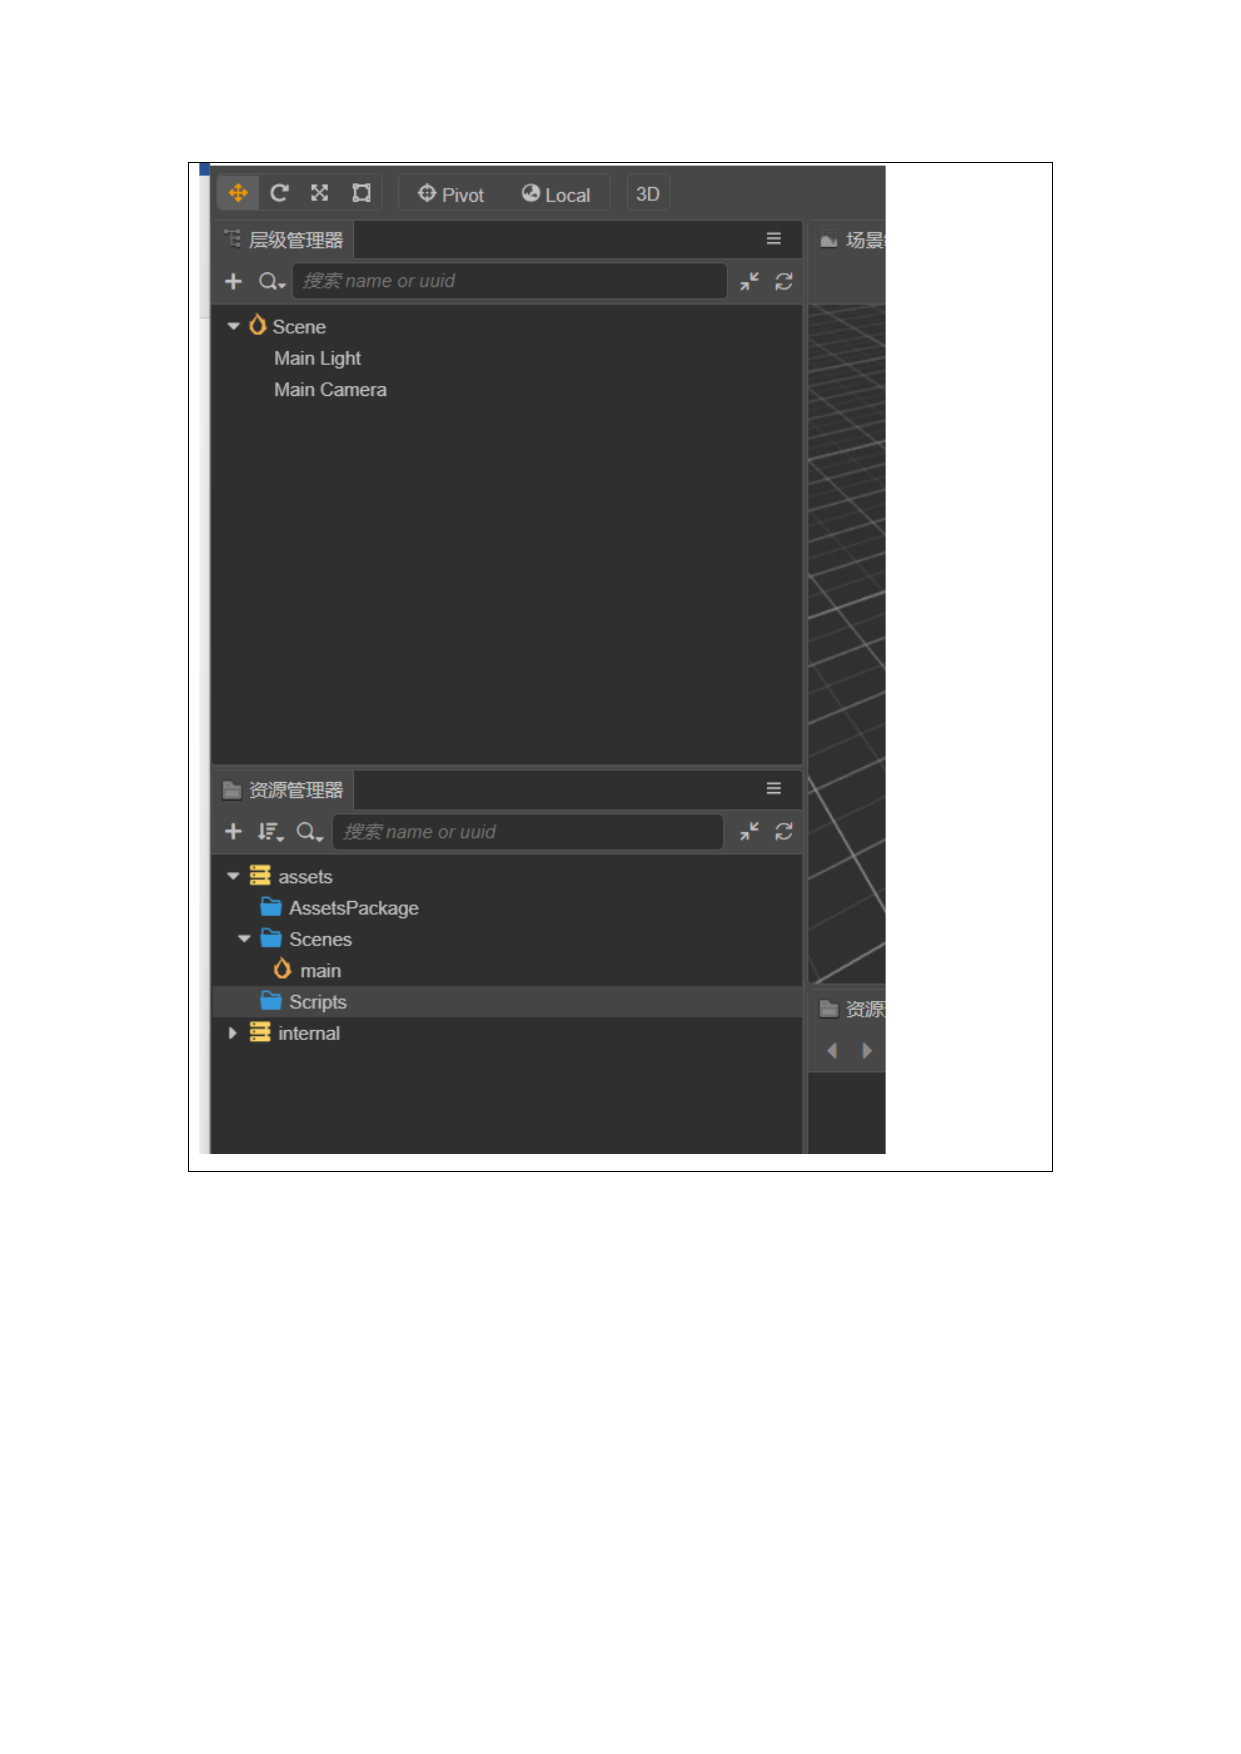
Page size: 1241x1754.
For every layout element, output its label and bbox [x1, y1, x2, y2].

picture [199, 163, 886, 1154]
table_header [189, 163, 1052, 1171]
